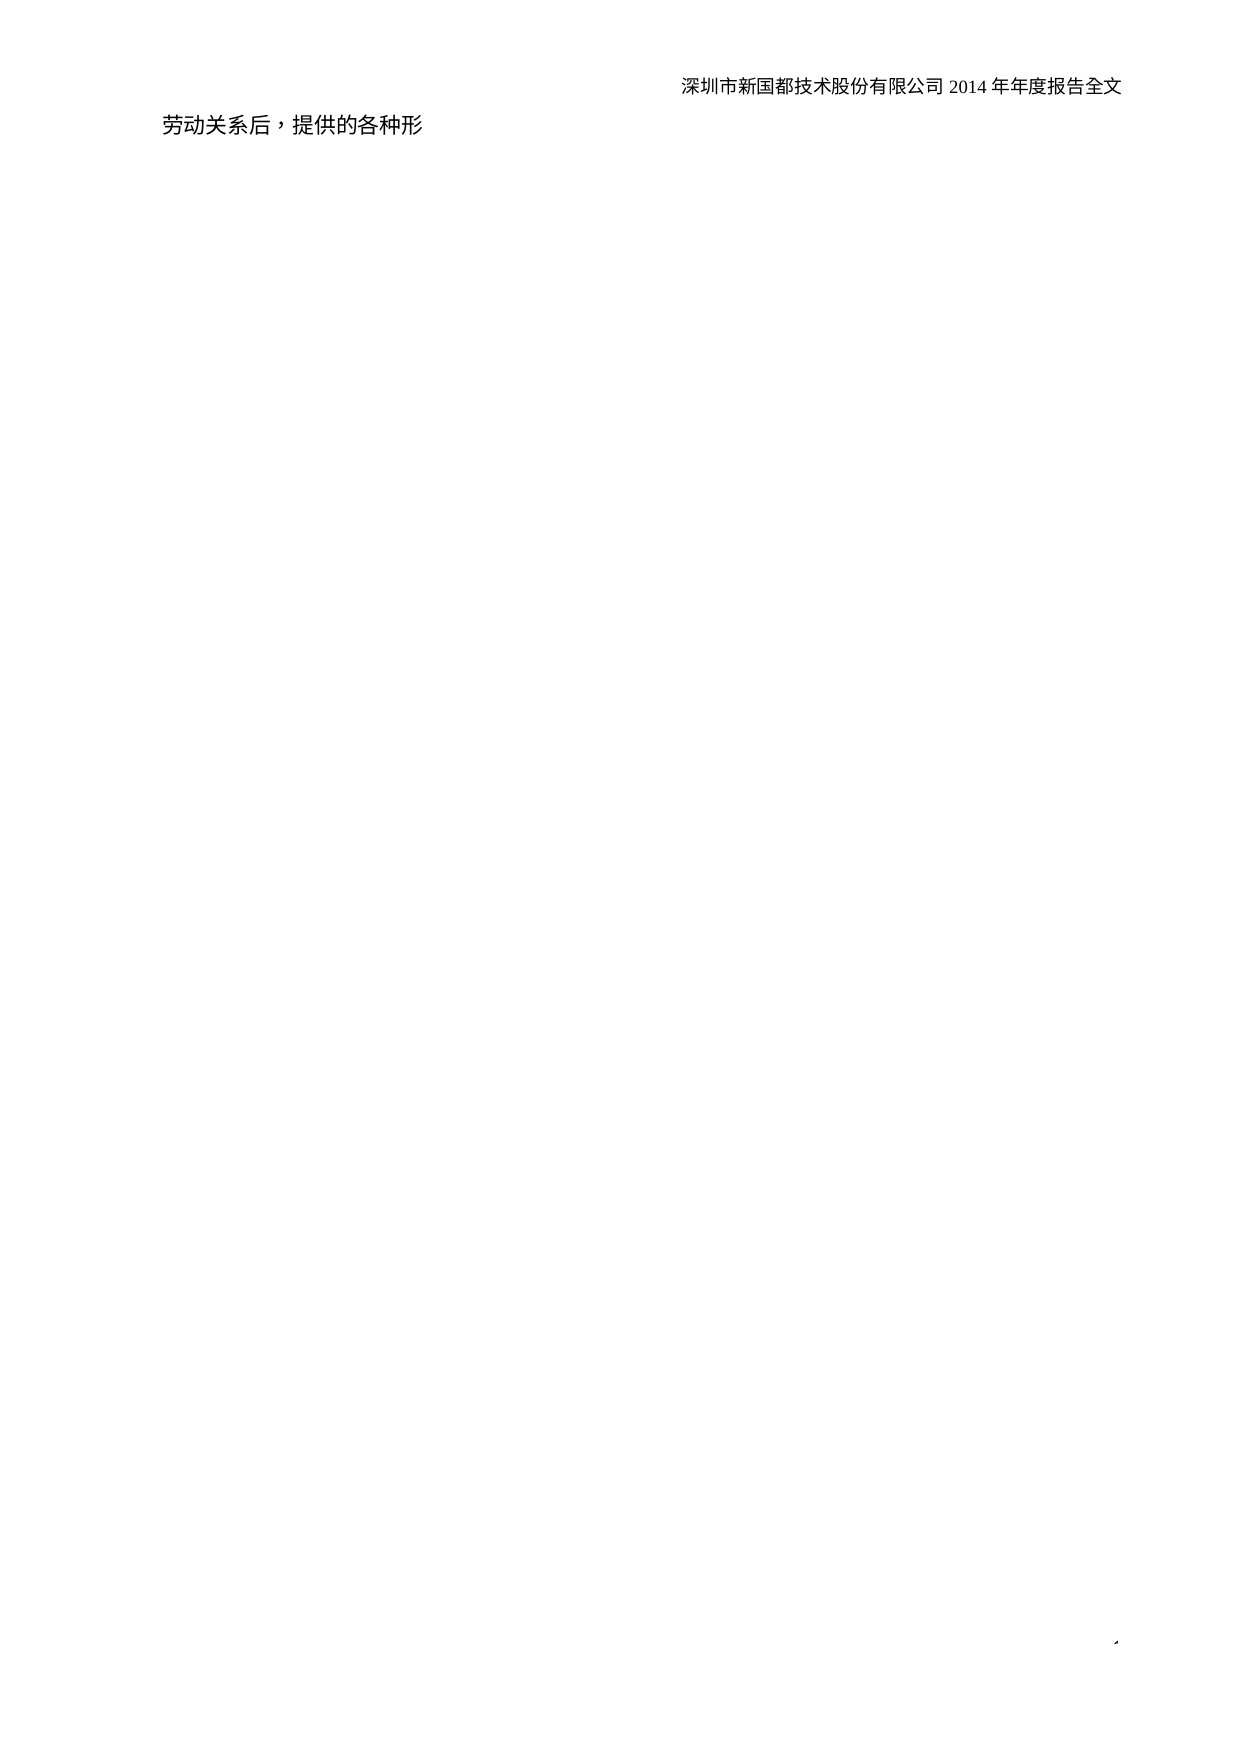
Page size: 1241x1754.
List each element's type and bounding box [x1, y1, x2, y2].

text [118, 110, 1138, 140]
